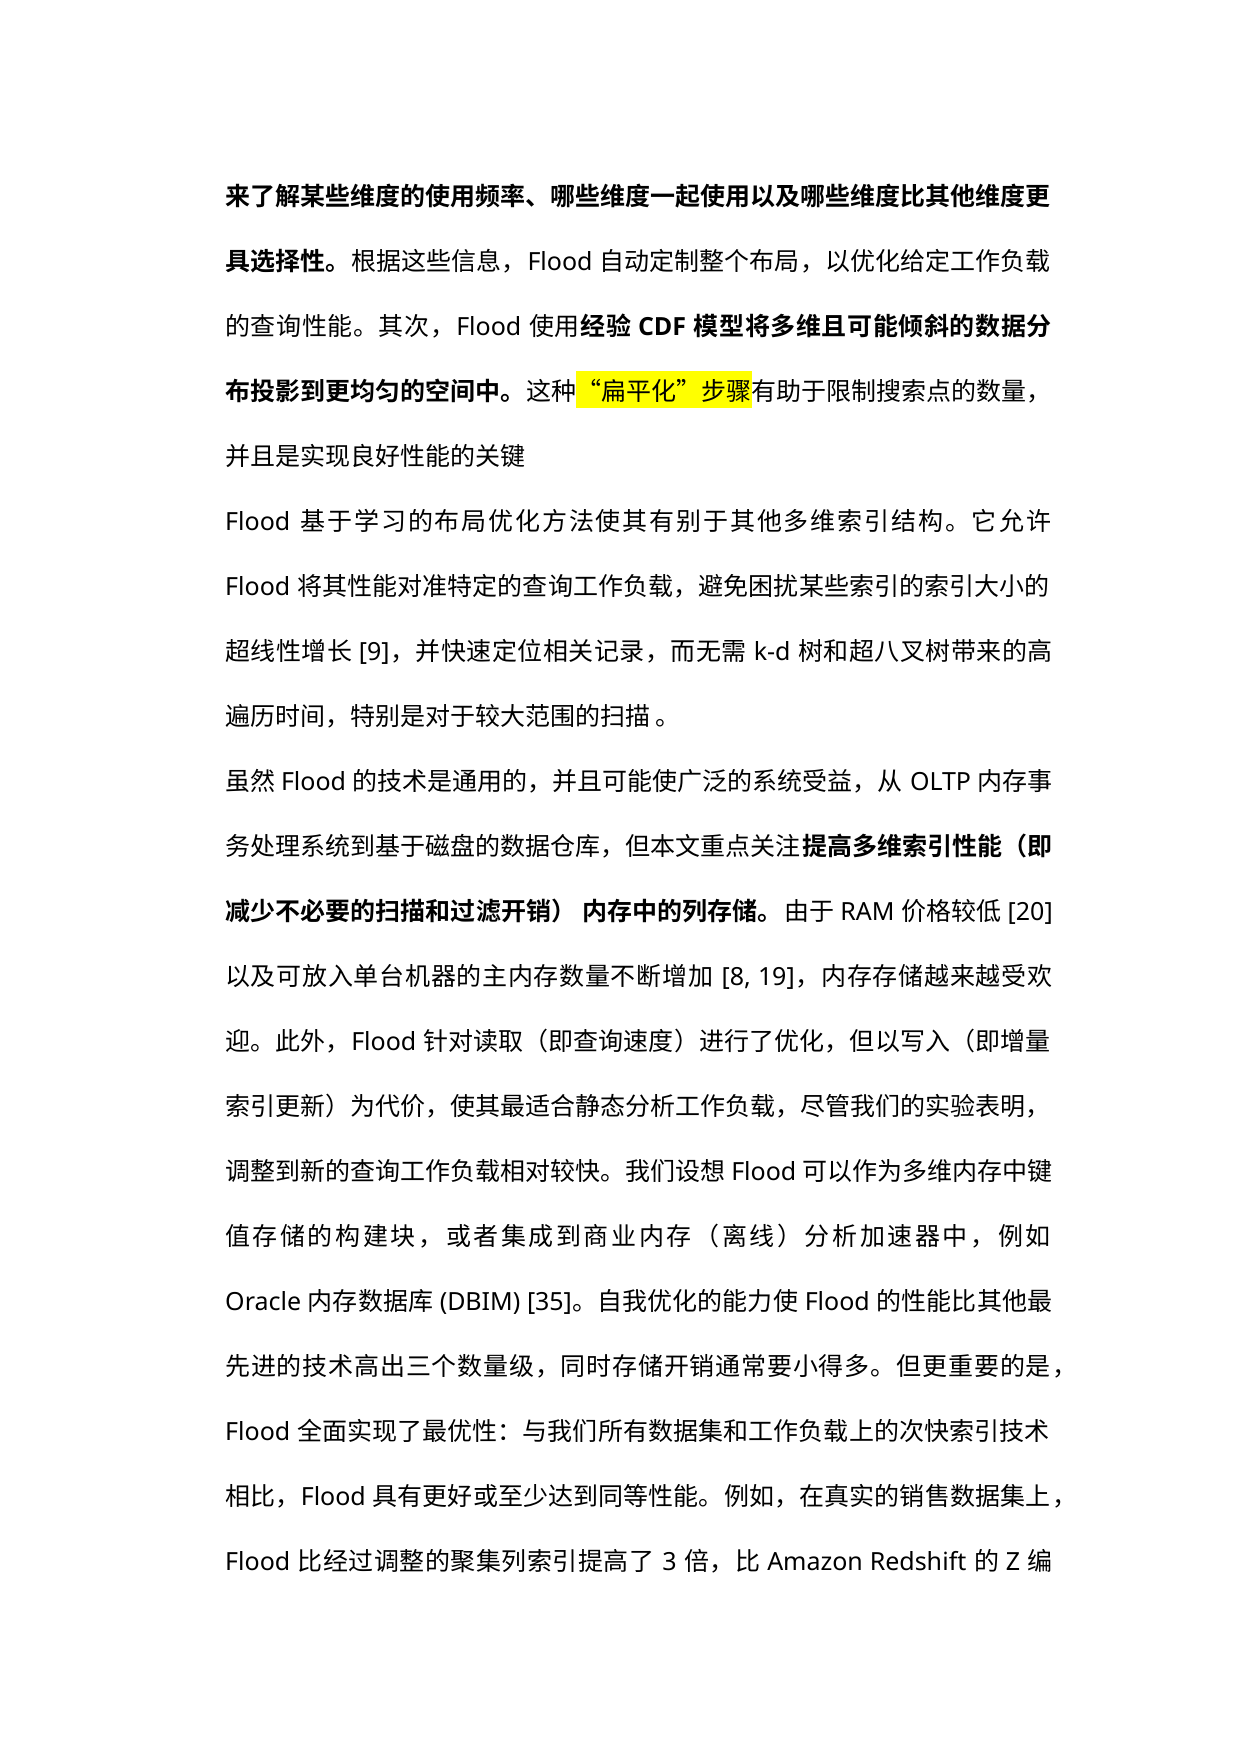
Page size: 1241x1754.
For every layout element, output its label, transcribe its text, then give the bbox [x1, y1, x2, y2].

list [225, 162, 1053, 487]
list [225, 747, 1053, 1592]
list Flood 基于学习的布局优化方法使其有别于其他多维索引结构。它允许 Flood 将其性能对准特定的查询工作负载，避免困扰某些索引的索引大小的超线性增长 [9]，并快速定位相关记录，而无需 k-d 树和超八叉树带来的高遍历时间，特别是对于较大范围的扫描 。 [225, 487, 1053, 747]
